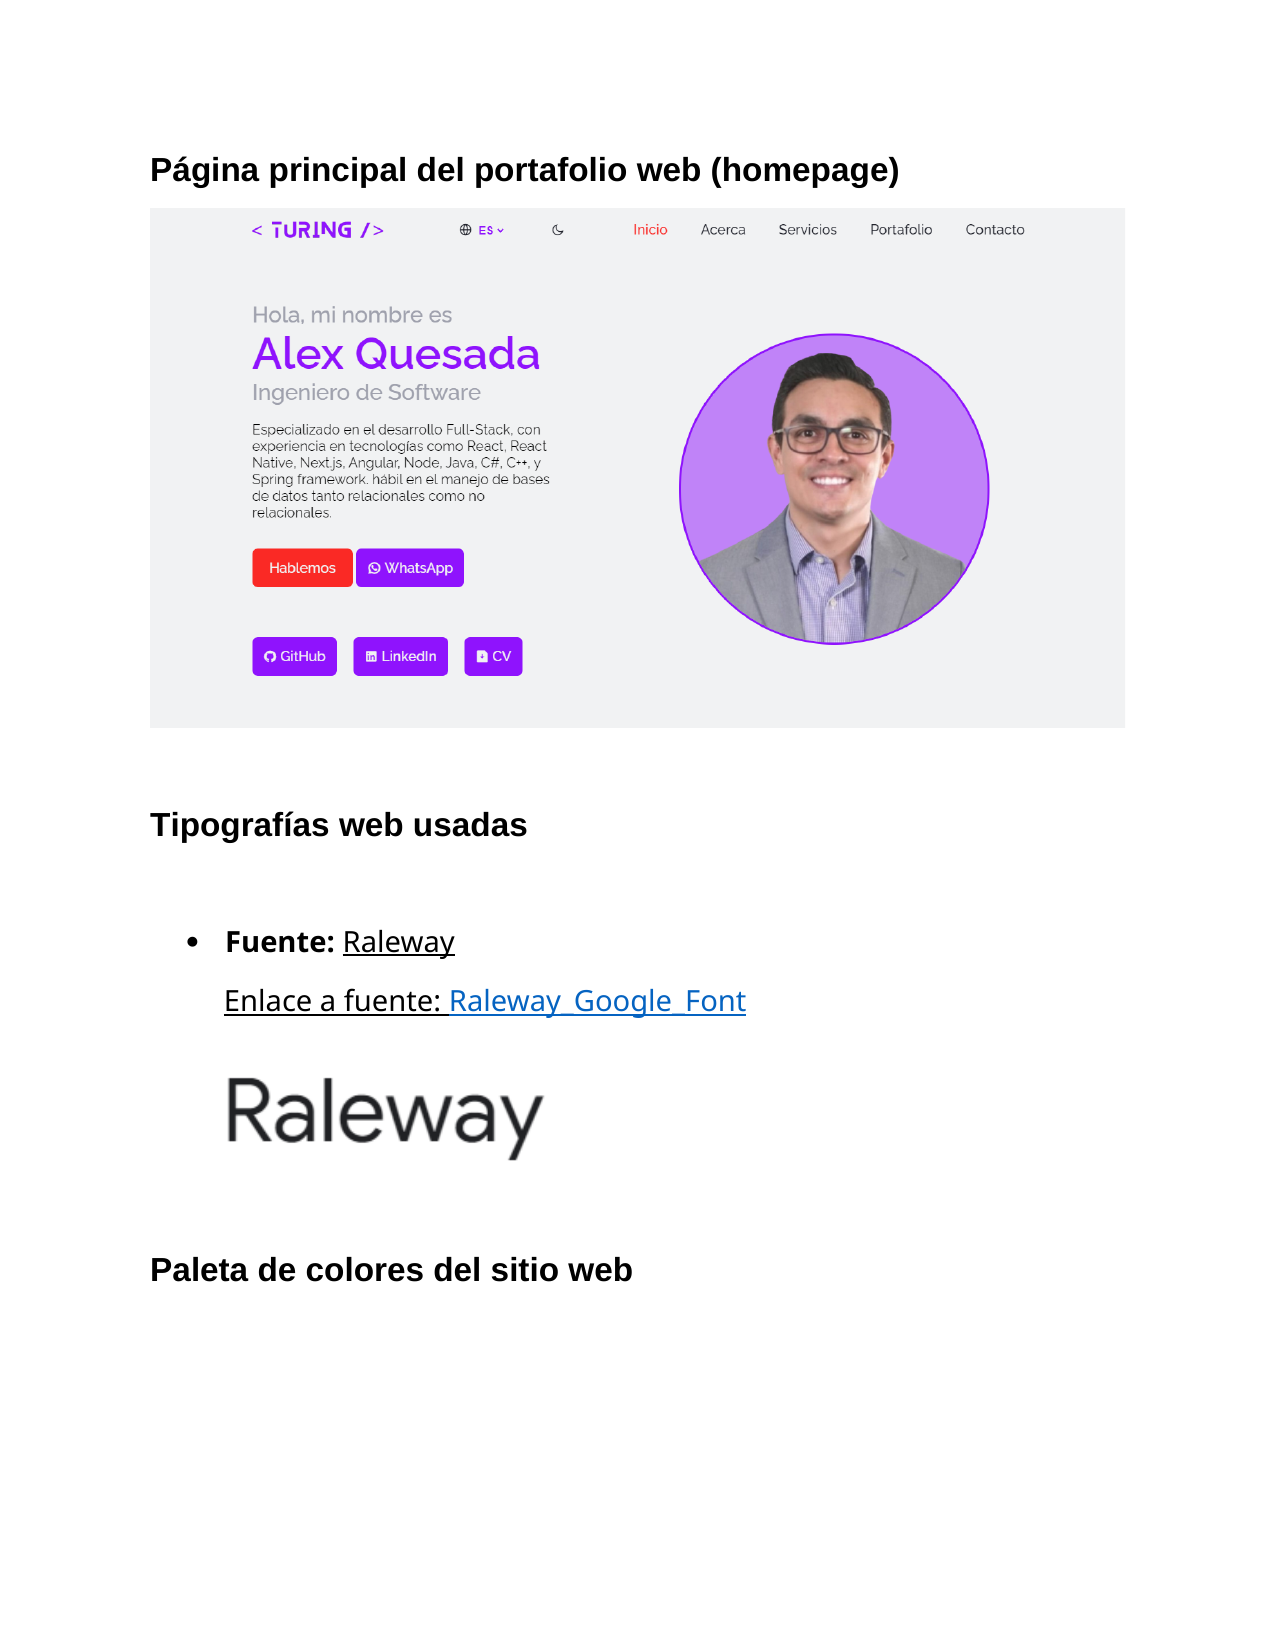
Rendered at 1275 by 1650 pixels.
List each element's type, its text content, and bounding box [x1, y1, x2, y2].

picture [150, 1040, 729, 1173]
text Paleta de colores del sitio web [150, 1250, 1125, 1288]
picture [150, 208, 1125, 728]
text Página principal del portafolio web (homepage) [150, 150, 1125, 188]
list Fuente: Raleway [187, 921, 1125, 961]
text Tipografías web usadas [150, 805, 1125, 843]
text Enlace a fuente: Raleway_Google_Font [150, 980, 1125, 1020]
